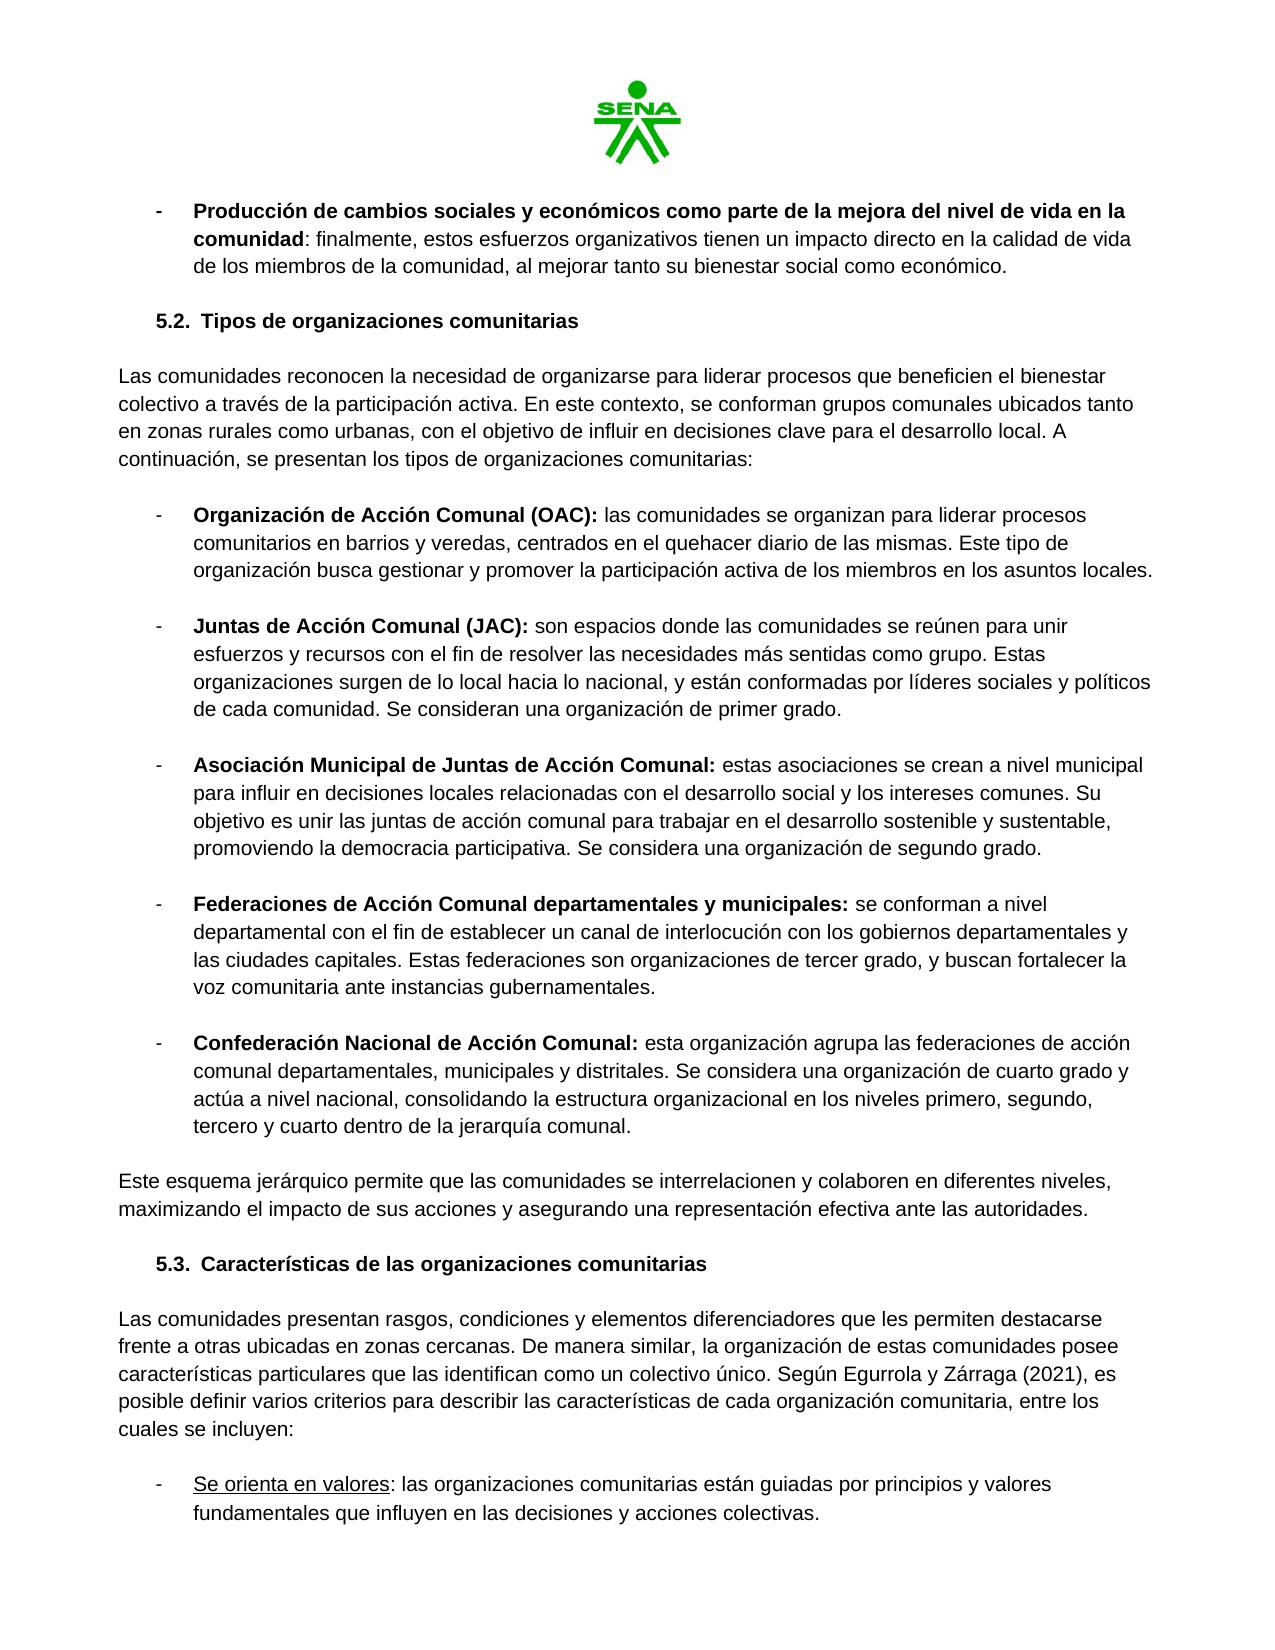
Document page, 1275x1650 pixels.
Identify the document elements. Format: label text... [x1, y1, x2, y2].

list Juntas de Acción Comunal (JAC): son espacios donde las comunidades se reúnen para unir esfuerzos y recursos con el fin de resolver las necesidades más sentidas como grupo. Estas organizaciones surgen de lo local hacia lo nacional, y están conformadas por líderes sociales y políticos de cada comunidad. Se consideran una organización de primer grado. [156, 613, 1157, 721]
list Asociación Municipal de Juntas de Acción Comunal: estas asociaciones se crean a nivel municipal para influir en decisiones locales relacionadas con el desarrollo social y los intereses comunes. Su objetivo es unir las juntas de acción comunal para trabajar en el desarrollo sostenible y sustentable, promoviendo la democracia participativa. Se considera una organización de segundo grado. [156, 752, 1157, 860]
list Organización de Acción Comunal (OAC): las comunidades se organizan para liderar procesos comunitarios en barrios y veredas, centrados en el quehacer diario de las mismas. Este tipo de organización busca gestionar y promover la participación activa de los miembros en los asuntos locales. [156, 502, 1157, 582]
list Se orienta en valores: las organizaciones comunitarias están guiadas por principios y valores fundamentales que influyen en las decisiones y acciones colectivas. [156, 1472, 1157, 1524]
list Tipos de organizaciones comunitarias [156, 309, 1157, 333]
text Las comunidades reconocen la necesidad de organizarse para liderar procesos que beneficien el bienestar colectivo a través de la participación activa. En este contexto, se conforman grupos comunales ubicados tanto en zonas rurales como urbanas, con el objetivo de influir en decisiones clave para el desarrollo local. A continuación, se presentan los tipos de organizaciones comunitarias: [118, 364, 1157, 471]
list Confederación Nacional de Acción Comunal: esta organización agrupa las federaciones de acción comunal departamentales, municipales y distritales. Se considera una organización de cuarto grado y actúa a nivel nacional, consolidando la estructura organizacional en los niveles primero, segundo, tercero y cuarto dentro de la jerarquía comunal. [156, 1030, 1157, 1138]
text Este esquema jerárquico permite que las comunidades se interrelacionen y colaboren en diferentes niveles, maximizando el impacto de sus acciones y asegurando una representación efectiva ante las autoridades. [118, 1169, 1157, 1221]
list Características de las organizaciones comunitarias [156, 1252, 1157, 1276]
text Las comunidades presentan rasgos, condiciones y elementos diferenciadores que les permiten destacarse frente a otras ubicadas en zonas cercanas. De manera similar, la organización de estas comunidades posee características particulares que las identifican como un colectivo único. Según Egurrola y Zárraga (2021), es posible definir varios criterios para describir las características de cada organización comunitaria, entre los cuales se incluyen: [118, 1307, 1157, 1441]
list Producción de cambios sociales y económicos como parte de la mejora del nivel de vida en la comunidad: finalmente, estos esfuerzos organizativos tienen un impacto directo en la calidad de vida de los miembros de la comunidad, al mejorar tanto su bienestar social como económico. [156, 198, 1157, 278]
list Federaciones de Acción Comunal departamentales y municipales: se conforman a nivel departamental con el fin de establecer un canal de interlocución con los gobiernos departamentales y las ciudades capitales. Estas federaciones son organizaciones de tercer grado, y buscan fortalecer la voz comunitaria ante instancias gubernamentales. [156, 891, 1157, 999]
picture [588, 75, 687, 172]
